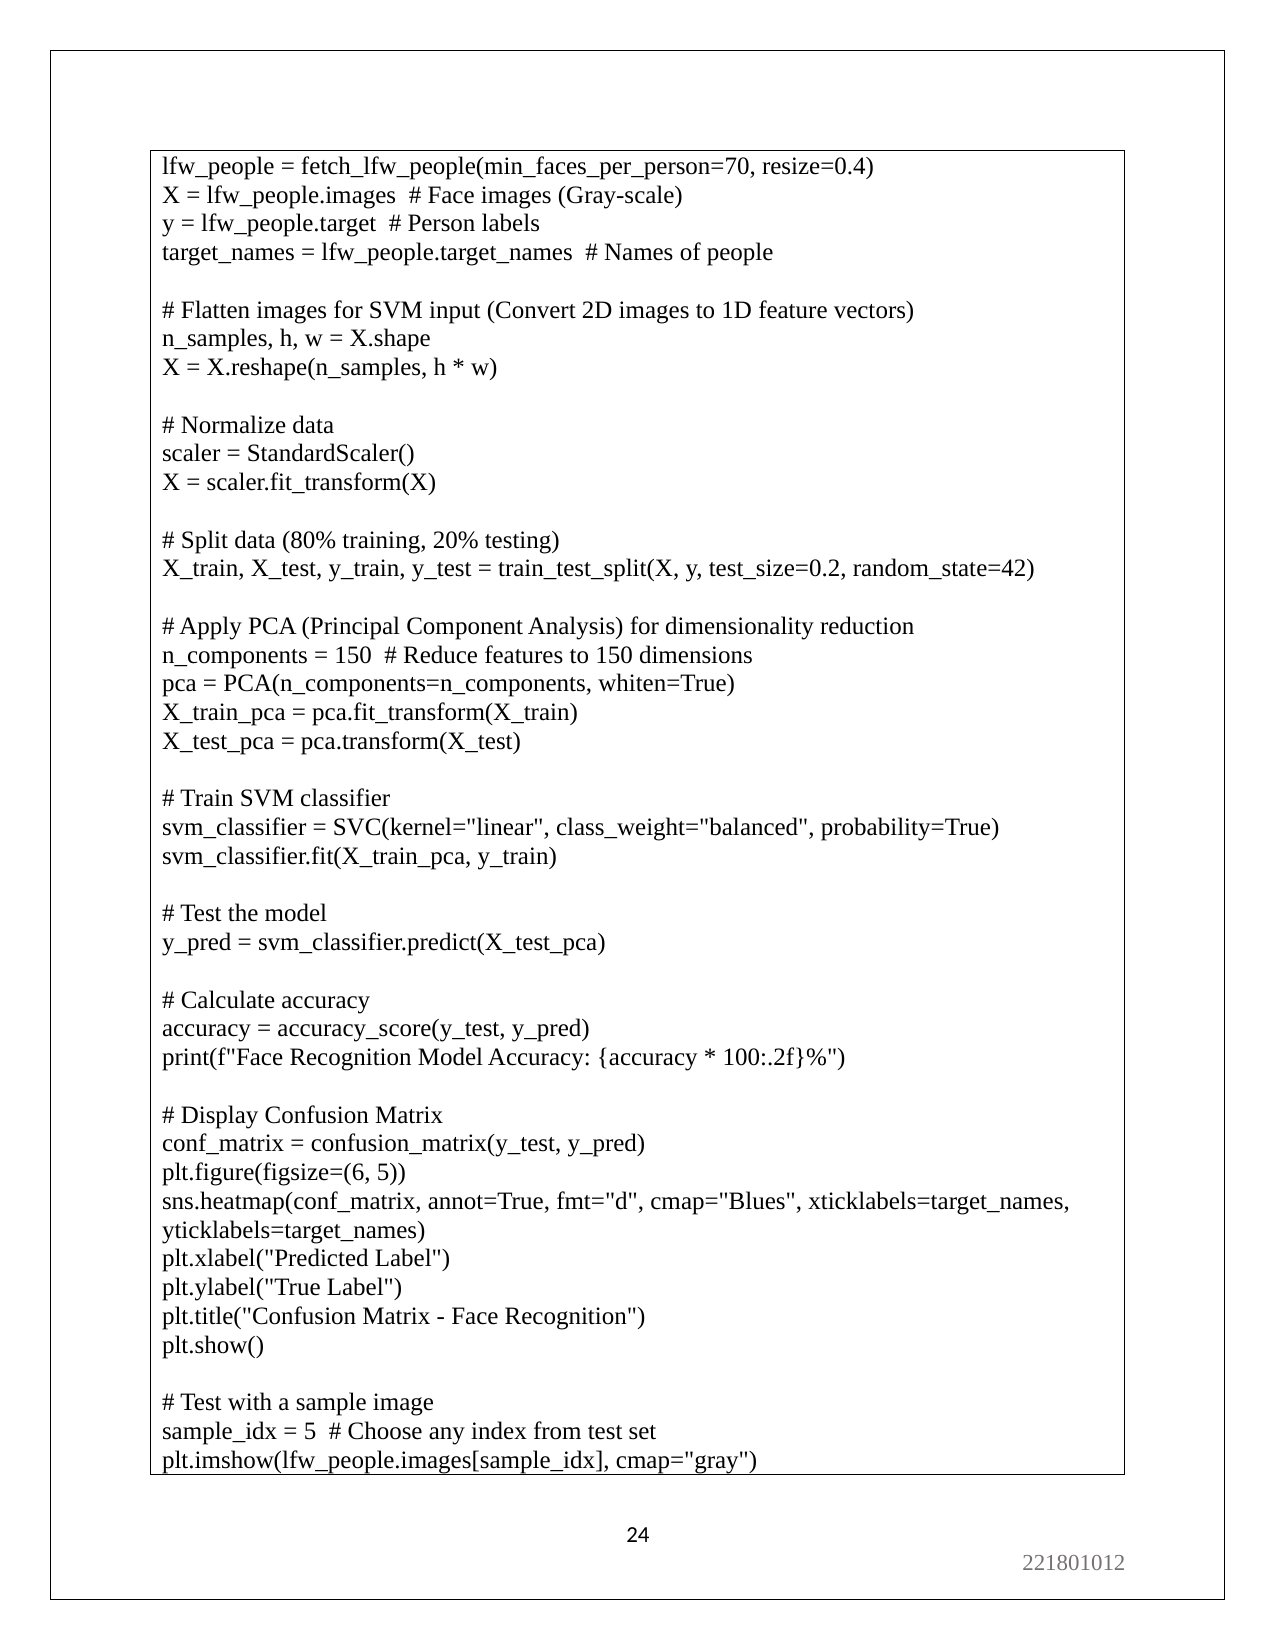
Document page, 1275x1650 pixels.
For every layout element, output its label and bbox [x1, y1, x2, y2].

table_header [151, 151, 1124, 1473]
